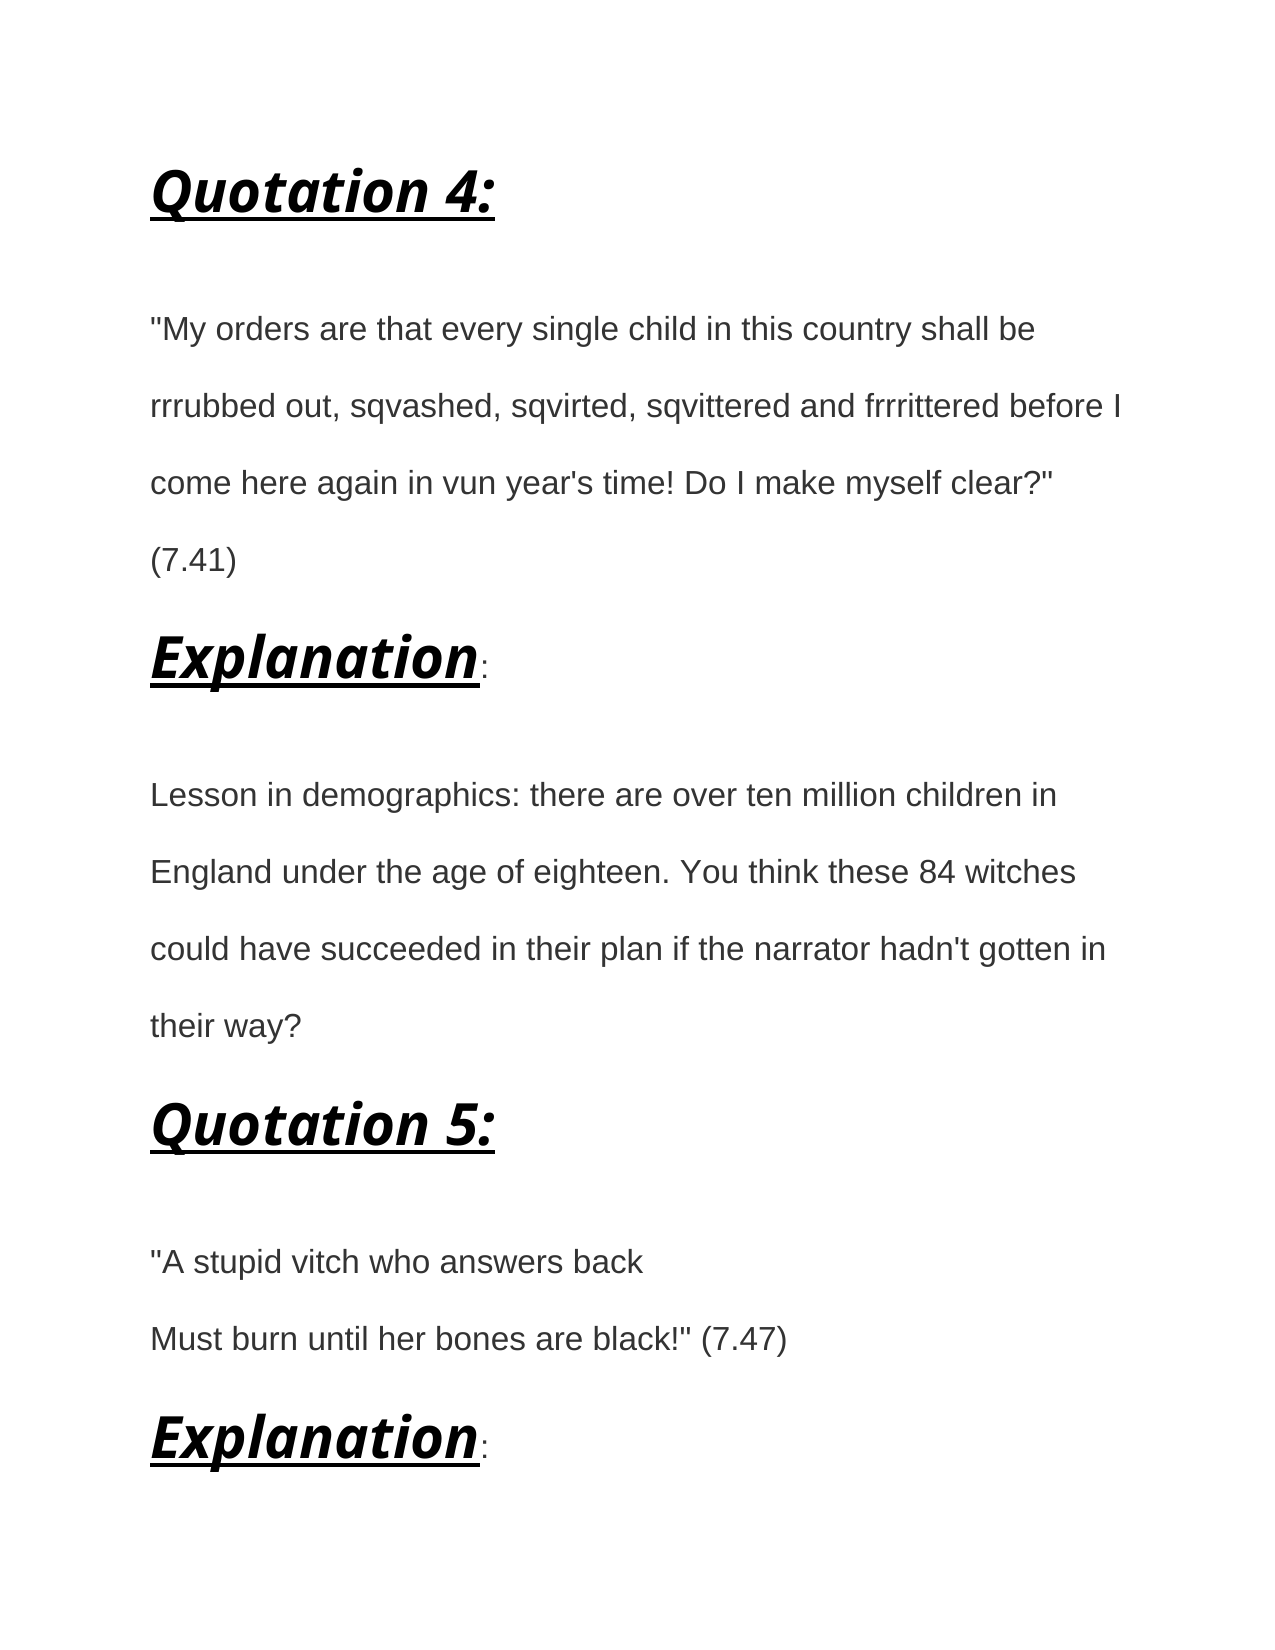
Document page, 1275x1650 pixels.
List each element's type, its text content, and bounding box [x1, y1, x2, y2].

text "My orders are that every single child in this country shall be rrrubbed out, sqvashed, sqvirted, sqvittered and frrrittered before I come here again in vun year's time! Do I make myself clear?" (7.41) [150, 309, 1125, 578]
text Lesson in demographics: there are over ten million children in England under the age of eighteen. You think these 84 witches could have succeeded in their plan if the narrator hadn't gotten in their way? [150, 775, 1125, 1044]
text Explanation: [150, 1396, 1125, 1475]
text "A stupid vitch who answers back Must burn until her bones are black!" (7.47) [150, 1242, 1125, 1357]
text Quotation 4: [150, 150, 1125, 229]
text Explanation: [150, 616, 1125, 696]
text Quotation 5: [150, 1083, 1125, 1162]
